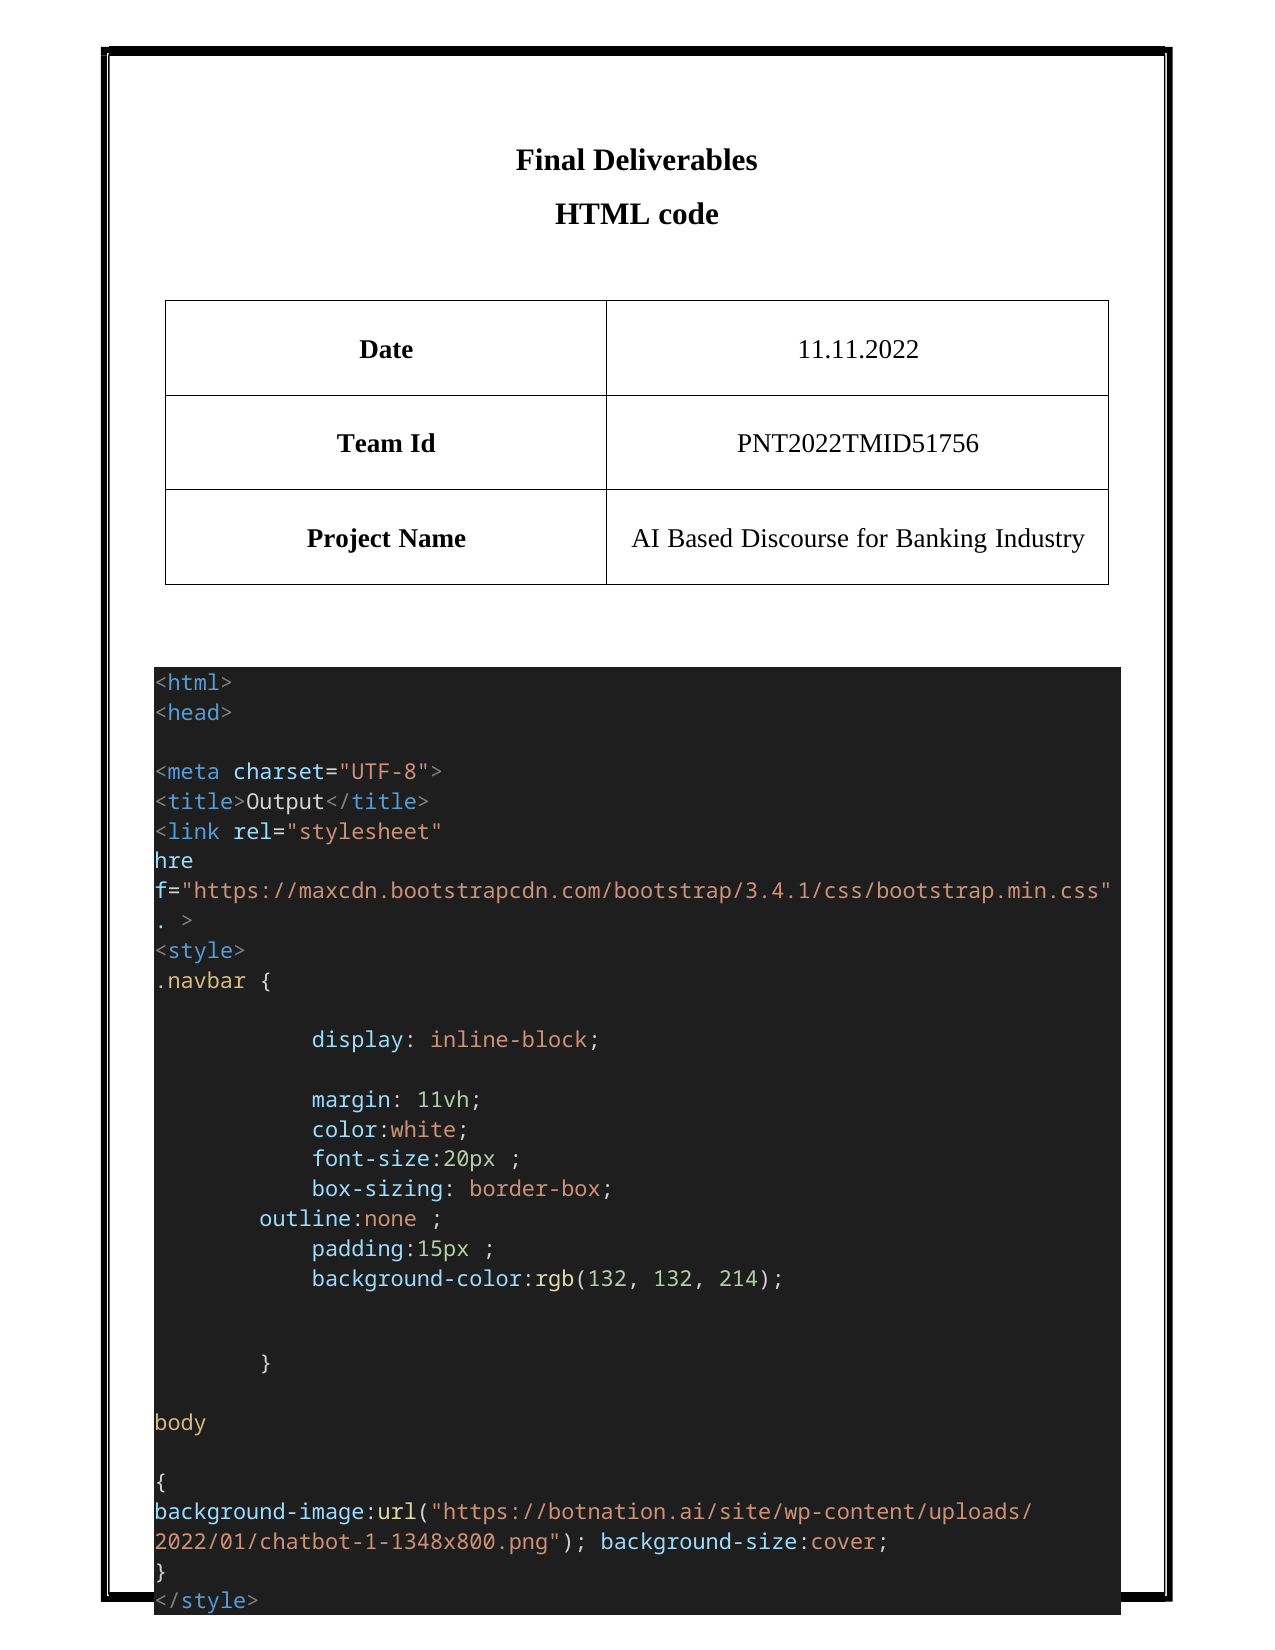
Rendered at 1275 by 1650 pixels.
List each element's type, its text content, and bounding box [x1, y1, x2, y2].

picture [109, 1592, 154, 1602]
title Final Deliverables HTML code [515, 141, 758, 231]
text <style> [154, 935, 1121, 965]
picture [1121, 1592, 1164, 1602]
table_header Date [166, 301, 606, 394]
text background-image:url("https://botnation.ai/site/wp-content/uploads/2022/01/chatbot-1-1348x800.png"); background-size:cover; [154, 1496, 1121, 1556]
table_header 11.11.2022 [607, 301, 1108, 394]
text margin: 11vh; [154, 1084, 1121, 1114]
text color:white; [154, 1114, 1121, 1143]
text background-color:rgb(132, 132, 214); [154, 1263, 1121, 1292]
text body [154, 1407, 1121, 1437]
text } [154, 1556, 1121, 1586]
text </style> [154, 1586, 1121, 1615]
text <title>Output</title> [154, 786, 1121, 816]
table_cell Project Name [166, 490, 606, 584]
text { [154, 1466, 1121, 1496]
text display: inline-block; [154, 1024, 1121, 1054]
text padding:15px ; [154, 1233, 1121, 1263]
text .navbar { [154, 965, 1121, 994]
text <meta charset="UTF-8"> [154, 756, 1121, 786]
table_cell AI Based Discourse for Banking Industry [607, 490, 1108, 584]
picture [109, 46, 1164, 56]
text box-sizing: border-box; [154, 1173, 1121, 1203]
text <html> [154, 667, 1121, 697]
text <head> [154, 697, 1121, 726]
table_cell Team Id [166, 396, 606, 489]
text font-size:20px ; [154, 1143, 1121, 1173]
text outline:none ; [154, 1203, 1121, 1233]
text } [154, 1347, 1121, 1377]
table_cell PNT2022TMID51756 [607, 396, 1108, 489]
text <link rel="stylesheet" href="https://maxcdn.bootstrapcdn.com/bootstrap/3.4.1/css/bootstrap.min.css". > [154, 816, 1121, 935]
